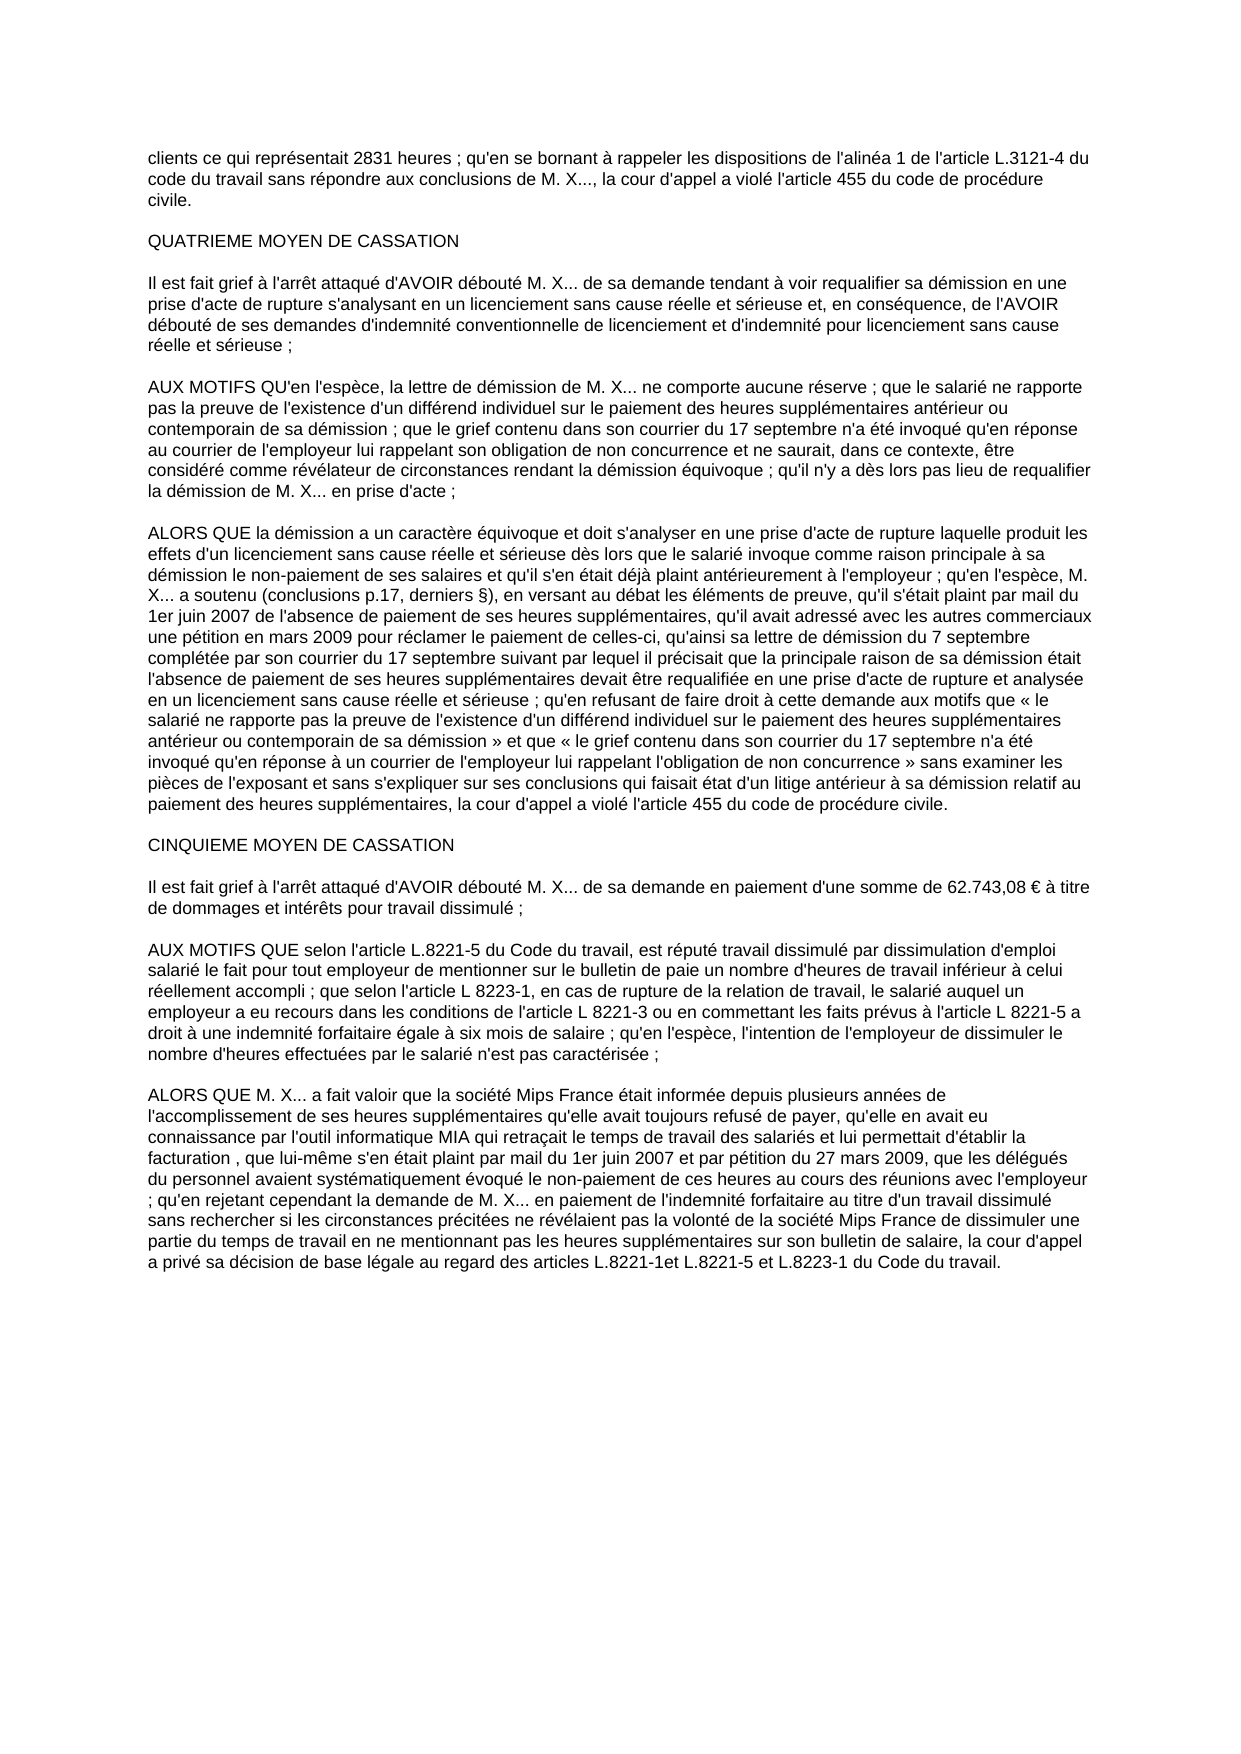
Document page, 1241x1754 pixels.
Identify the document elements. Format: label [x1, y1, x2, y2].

text [148, 148, 1093, 1273]
